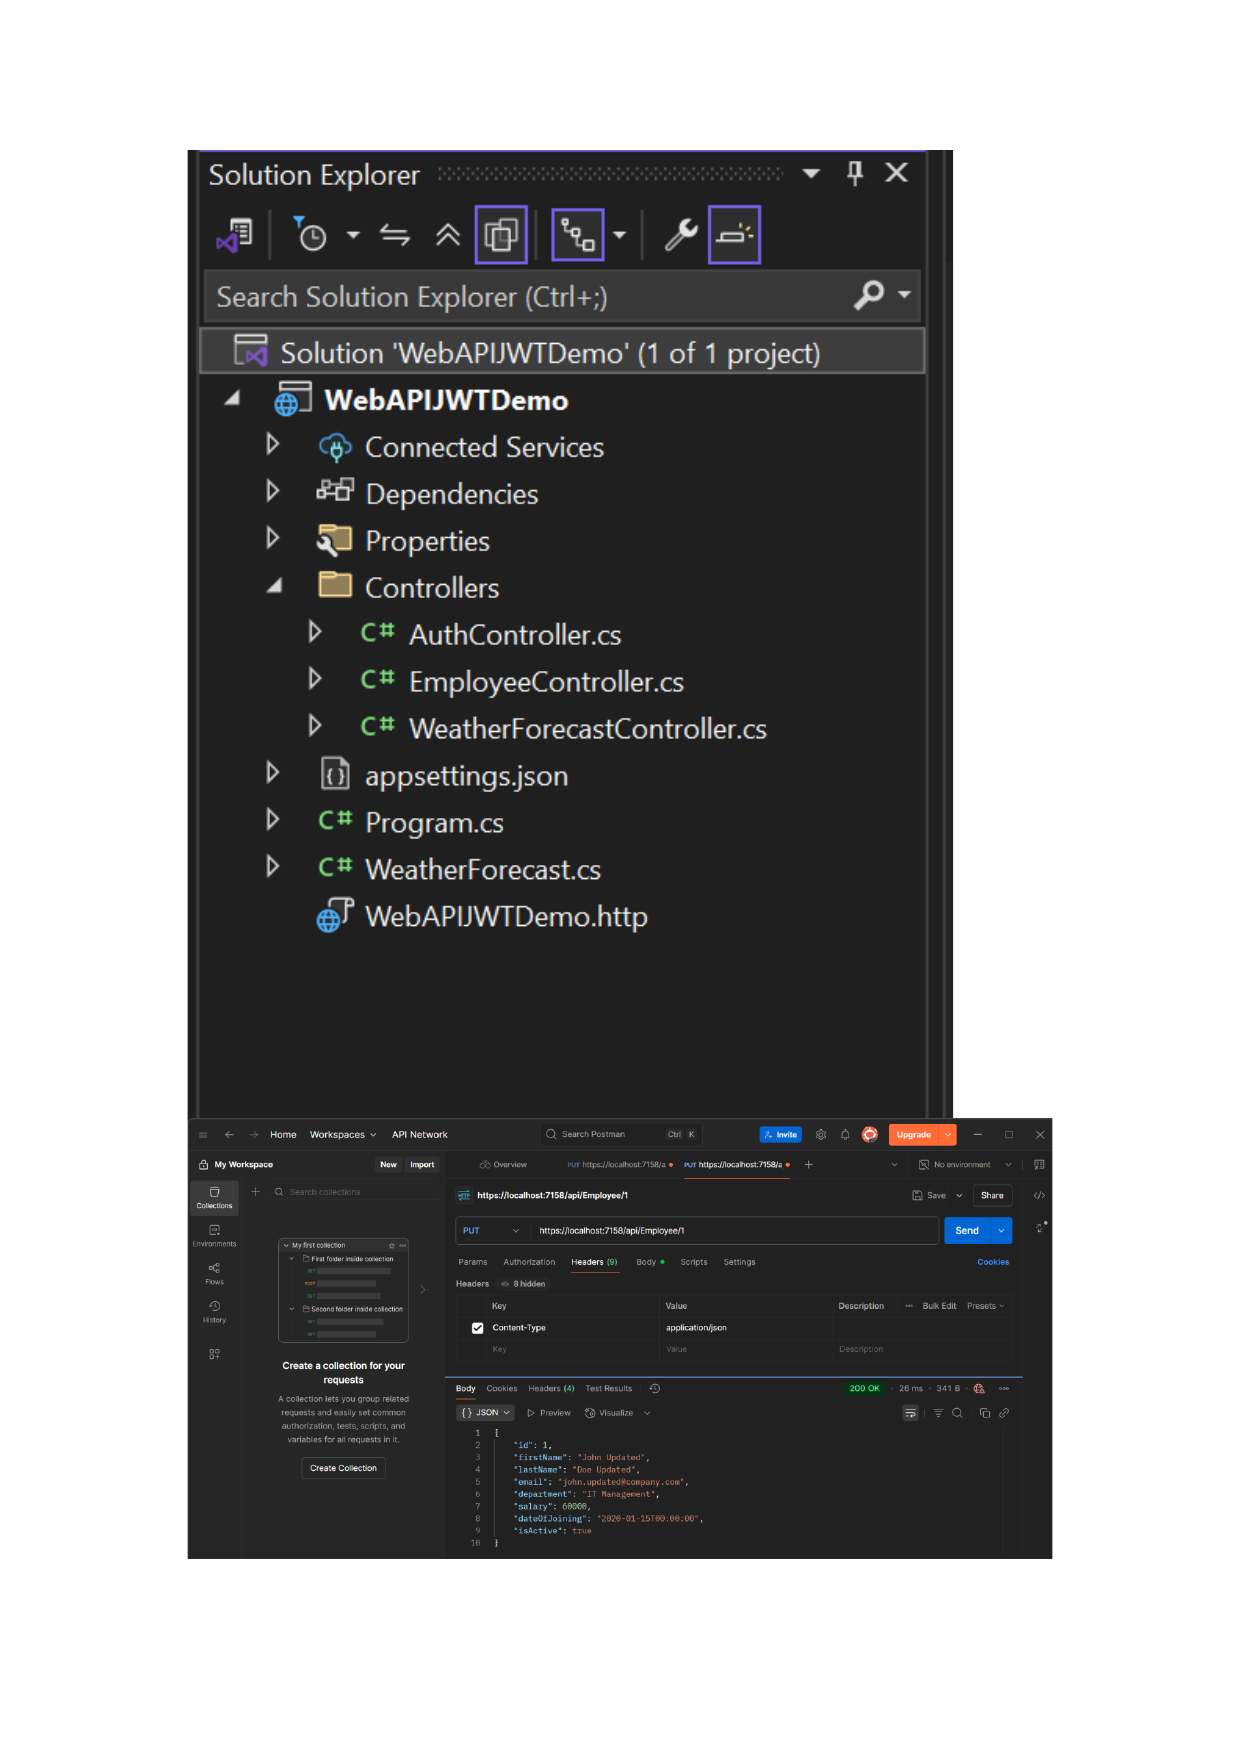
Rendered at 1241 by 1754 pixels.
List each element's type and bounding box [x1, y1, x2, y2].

picture [187, 150, 1053, 1559]
